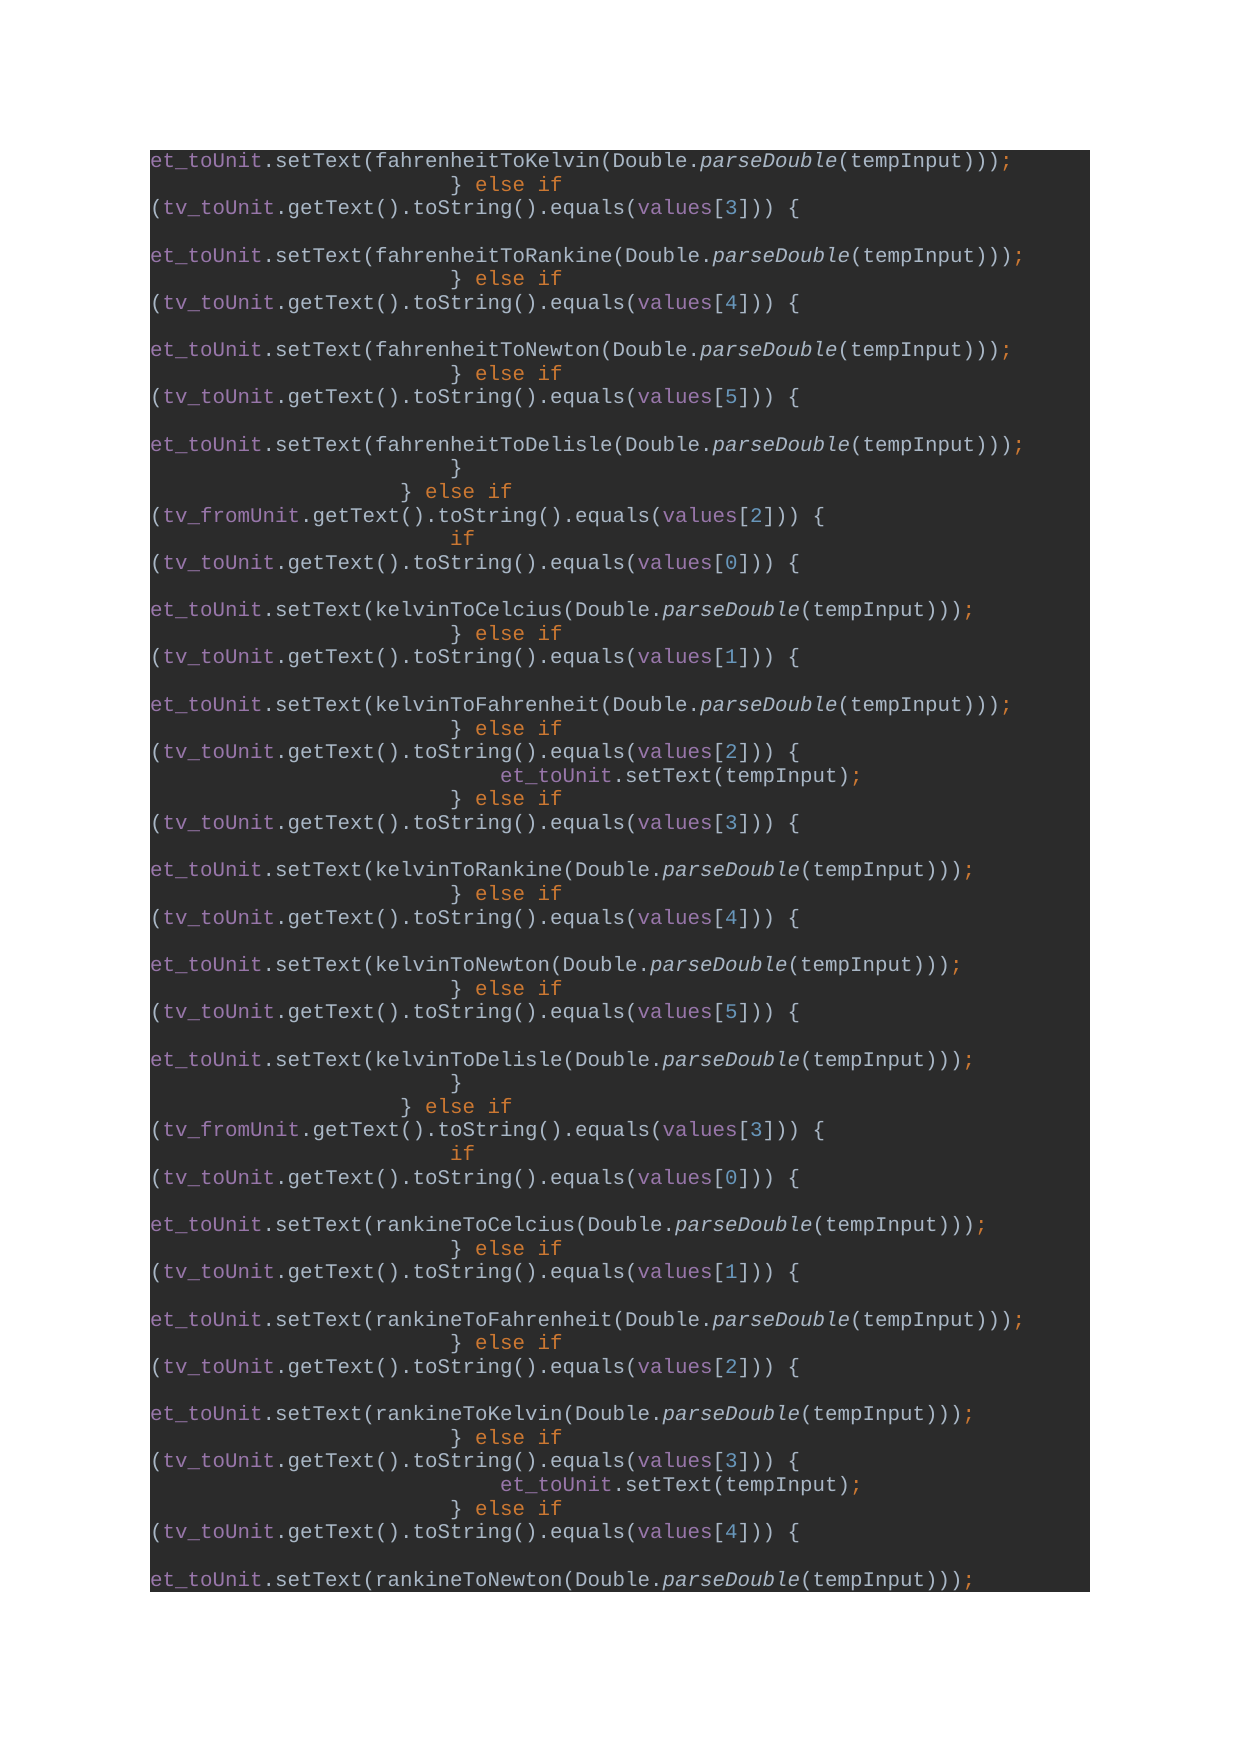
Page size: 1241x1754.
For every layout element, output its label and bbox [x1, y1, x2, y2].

text [150, 150, 1090, 1592]
